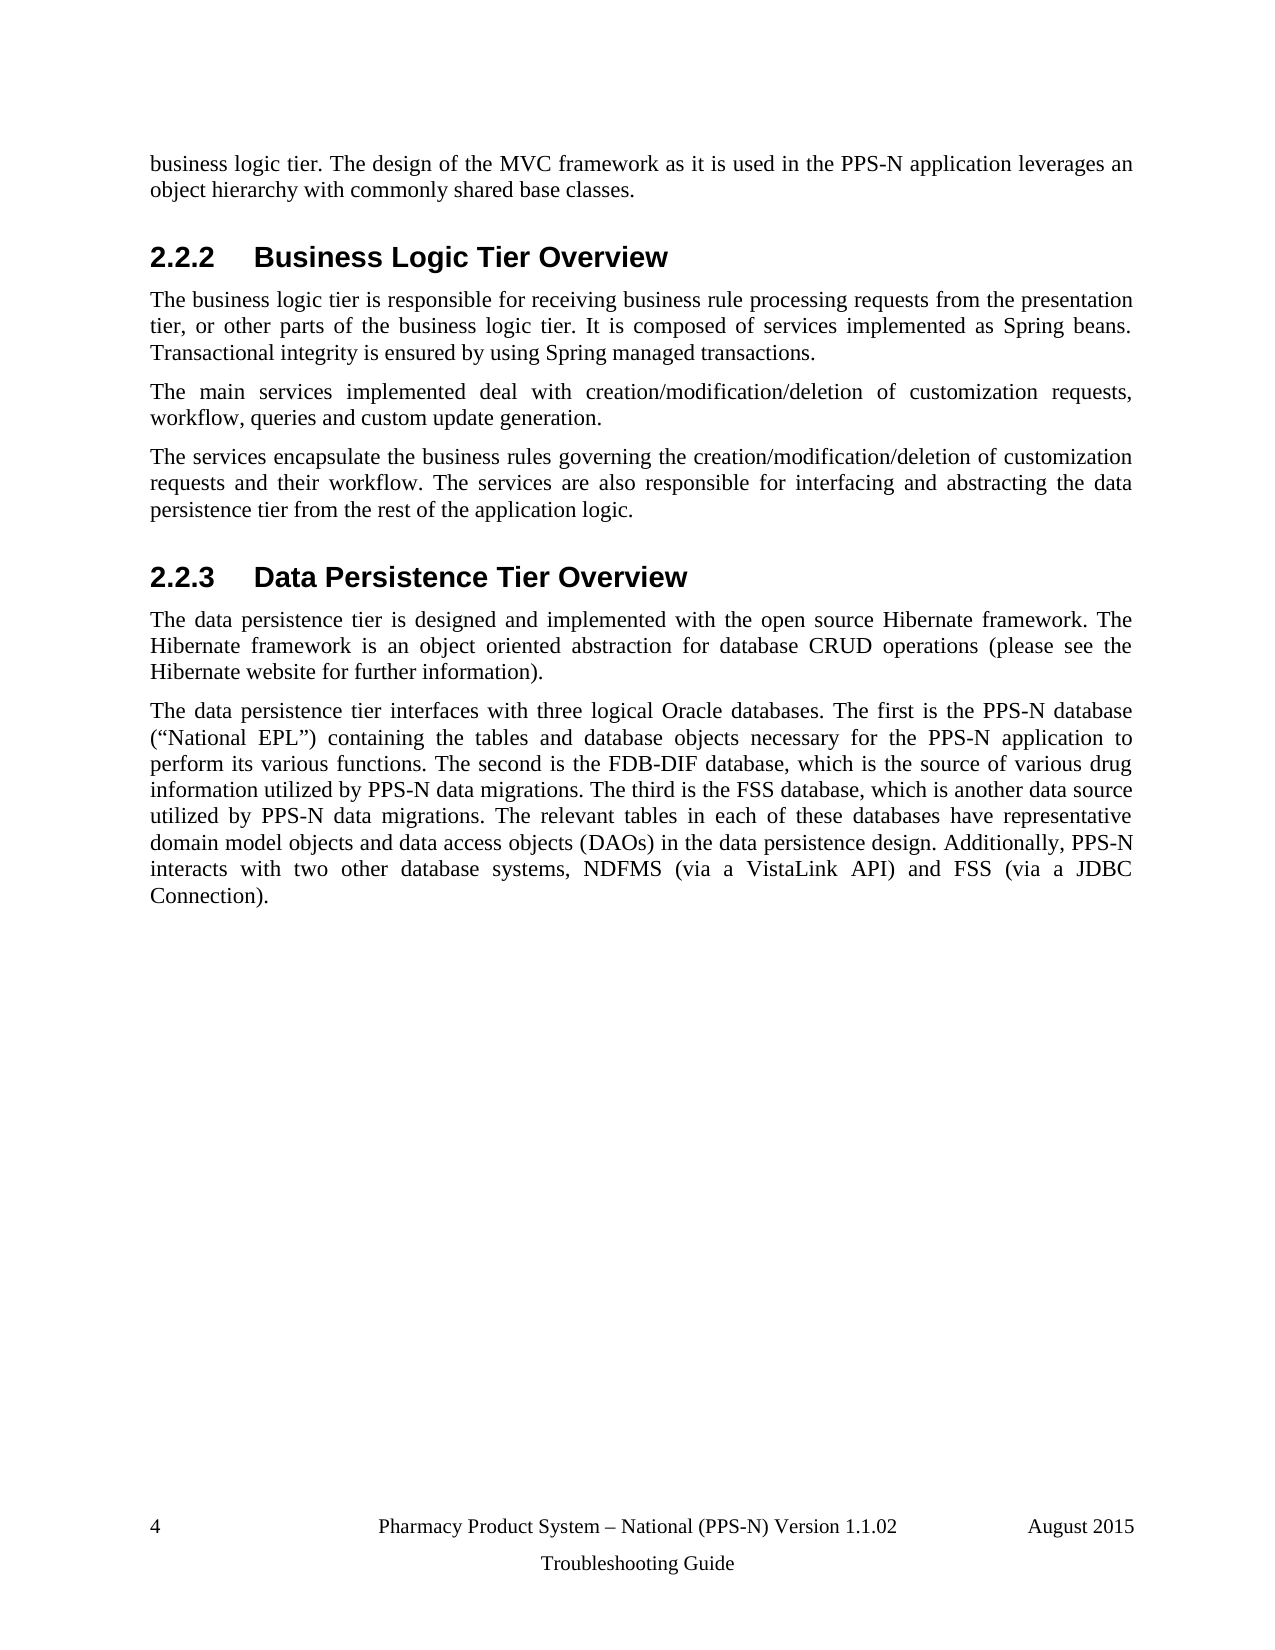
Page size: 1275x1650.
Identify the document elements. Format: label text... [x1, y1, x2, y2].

text The data persistence tier is designed and implemented with the open source Hibernate framework. The Hibernate framework is an object oriented abstraction for database CRUD operations (please see the Hibernate website for further information). [150, 606, 1134, 685]
text The services encapsulate the business rules governing the creation/modification/deletion of customization requests and their workflow. The services are also responsible for interfacing and abstracting the data persistence tier from the rest of the application logic. [150, 443, 1134, 522]
subtitle Business Logic Tier Overview [150, 240, 1134, 274]
subtitle Data Persistence Tier Overview [150, 559, 1134, 593]
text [150, 150, 1134, 203]
text The main services implemented deal with creation/modification/deletion of customization requests, workflow, queries and custom update generation. [150, 378, 1134, 431]
text The business logic tier is responsible for receiving business rule processing requests from the presentation tier, or other parts of the business logic tier. It is composed of services implemented as Spring beans. Transactional integrity is ensured by using Spring managed transactions. [150, 286, 1134, 365]
text The data persistence tier interfaces with three logical Oracle databases. The first is the PPS-N database (“National EPL”) containing the tables and database objects necessary for the PPS-N application to perform its various functions. The second is the FDB-DIF database, which is the source of various drug information utilized by PPS-N data migrations. The third is the FSS database, which is another data source utilized by PPS-N data migrations. The relevant tables in each of these databases have representative domain model objects and data access objects (DAOs) in the data persistence design. Additionally, PPS-N interacts with two other database systems, NDFMS (via a VistaLink API) and FSS (via a JDBC Connection). [150, 697, 1134, 908]
